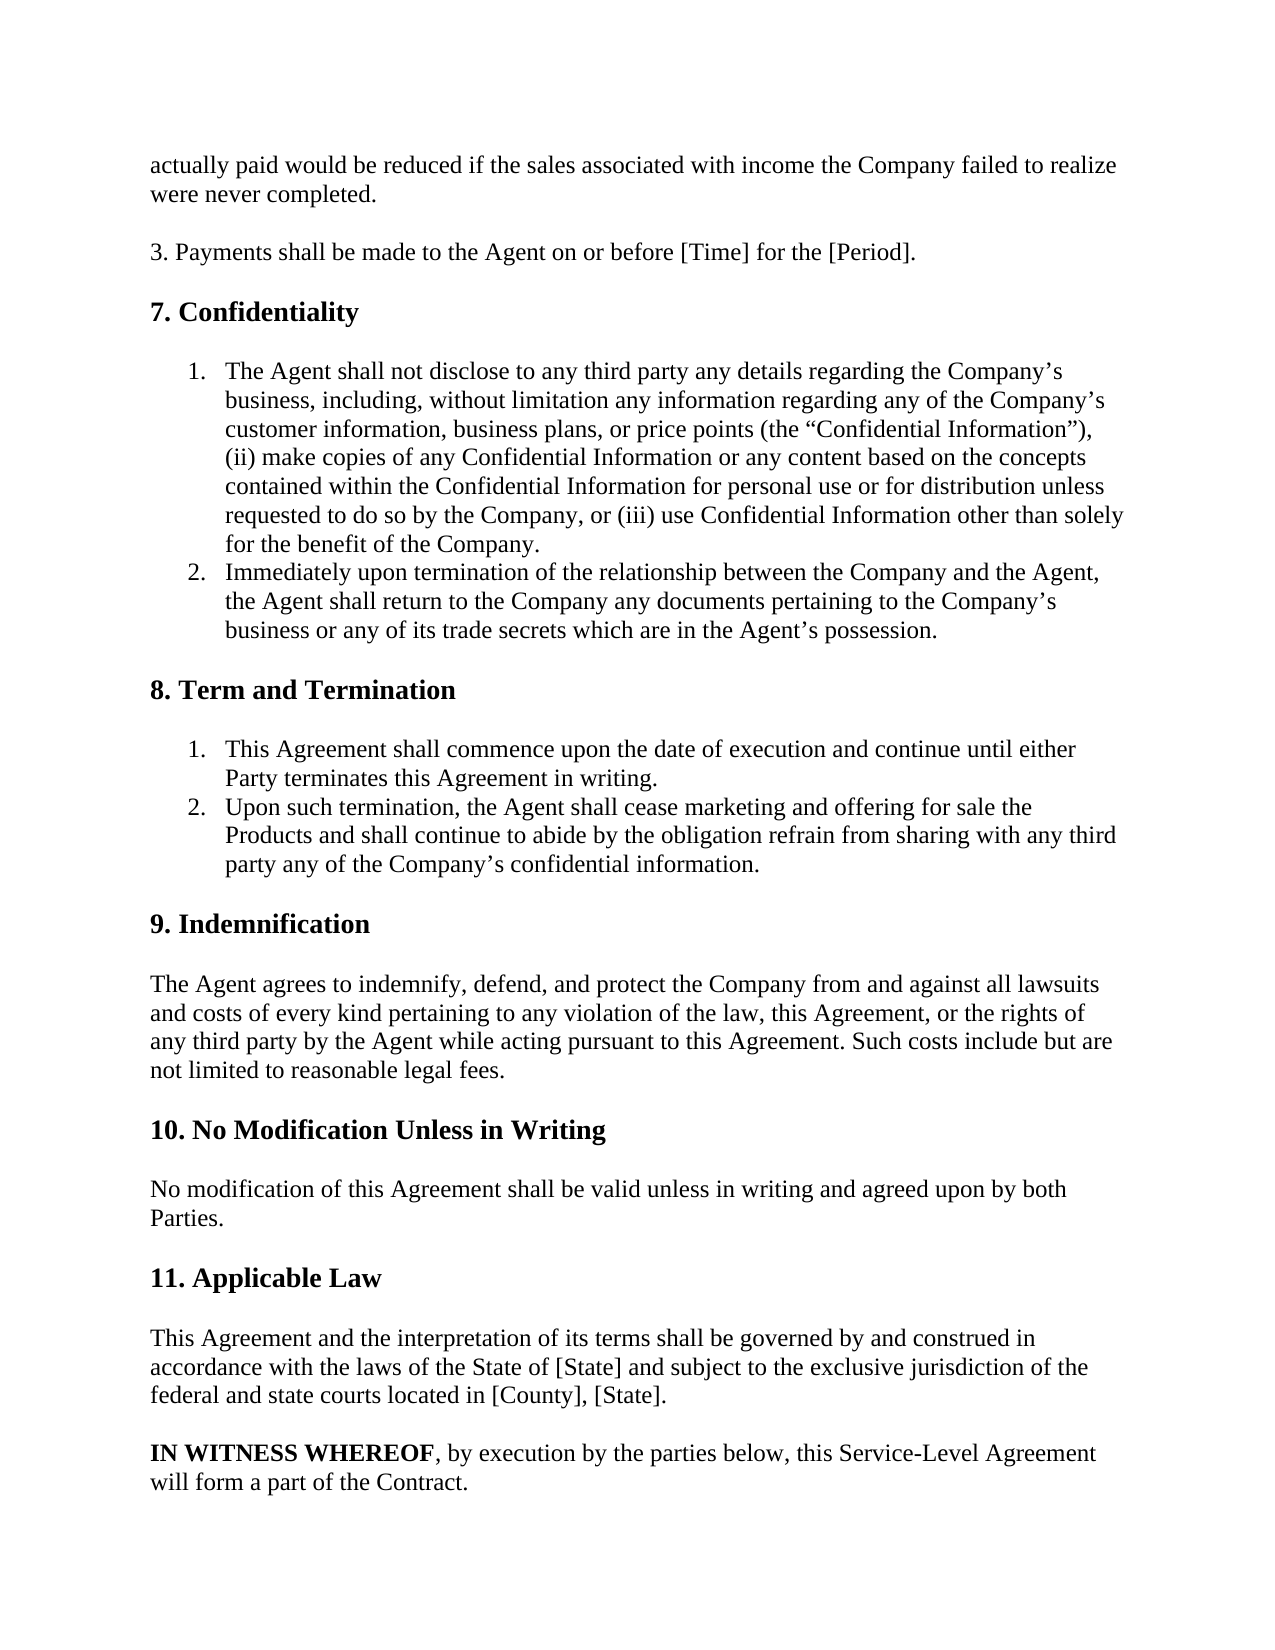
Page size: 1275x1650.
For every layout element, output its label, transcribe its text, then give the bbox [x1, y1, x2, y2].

list Immediately upon termination of the relationship between the Company and the Agent, the Agent shall return to the Company any documents pertaining to the Company’s business or any of its trade secrets which are in the Agent’s possession. [187, 557, 1125, 644]
text 3. Payments shall be made to the Agent on or before [Time] for the [Period]. [150, 237, 1125, 265]
text This Agreement and the interpretation of its terms shall be governed by and construed in accordance with the laws of the State of [State] and subject to the exclusive jurisdiction of the federal and state courts located in [County], [State]. [150, 1323, 1125, 1409]
text No modification of this Agreement shall be valid unless in writing and agreed upon by both Parties. [150, 1174, 1125, 1232]
text 7. Confidentiality [150, 294, 1125, 327]
list Upon such termination, the Agent shall cease marketing and offering for sale the Products and shall continue to abide by the obligation refrain from sharing with any third party any of the Company’s confidential information. [187, 792, 1125, 878]
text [150, 150, 1125, 207]
text The Agent agrees to indemnify, defend, and protect the Company from and against all lawsuits and costs of every kind pertaining to any violation of the law, this Agreement, or the rights of any third party by the Agent while acting pursuant to this Agreement. Such costs include but are not limited to reasonable legal fees. [150, 969, 1125, 1084]
text 10. No Modification Unless in Writing [150, 1113, 1125, 1145]
list This Agreement shall commence upon the date of execution and continue until either Party terminates this Agreement in writing. [187, 734, 1125, 792]
text 9. Indemnification [150, 907, 1125, 940]
list The Agent shall not disclose to any third party any details regarding the Company’s business, including, without limitation any information regarding any of the Company’s customer information, business plans, or price points (the “Confidential Information”), (ii) make copies of any Confidential Information or any content based on the concepts contained within the Confidential Information for personal use or for distribution unless requested to do so by the Company, or (iii) use Confidential Information other than solely for the benefit of the Company. [187, 356, 1125, 557]
text IN WITNESS WHEREOF, by execution by the parties below, this Service-Level Agreement will form a part of the Contract. [150, 1438, 1125, 1496]
text 11. Applicable Law [150, 1261, 1125, 1294]
text 8. Term and Termination [150, 673, 1125, 705]
